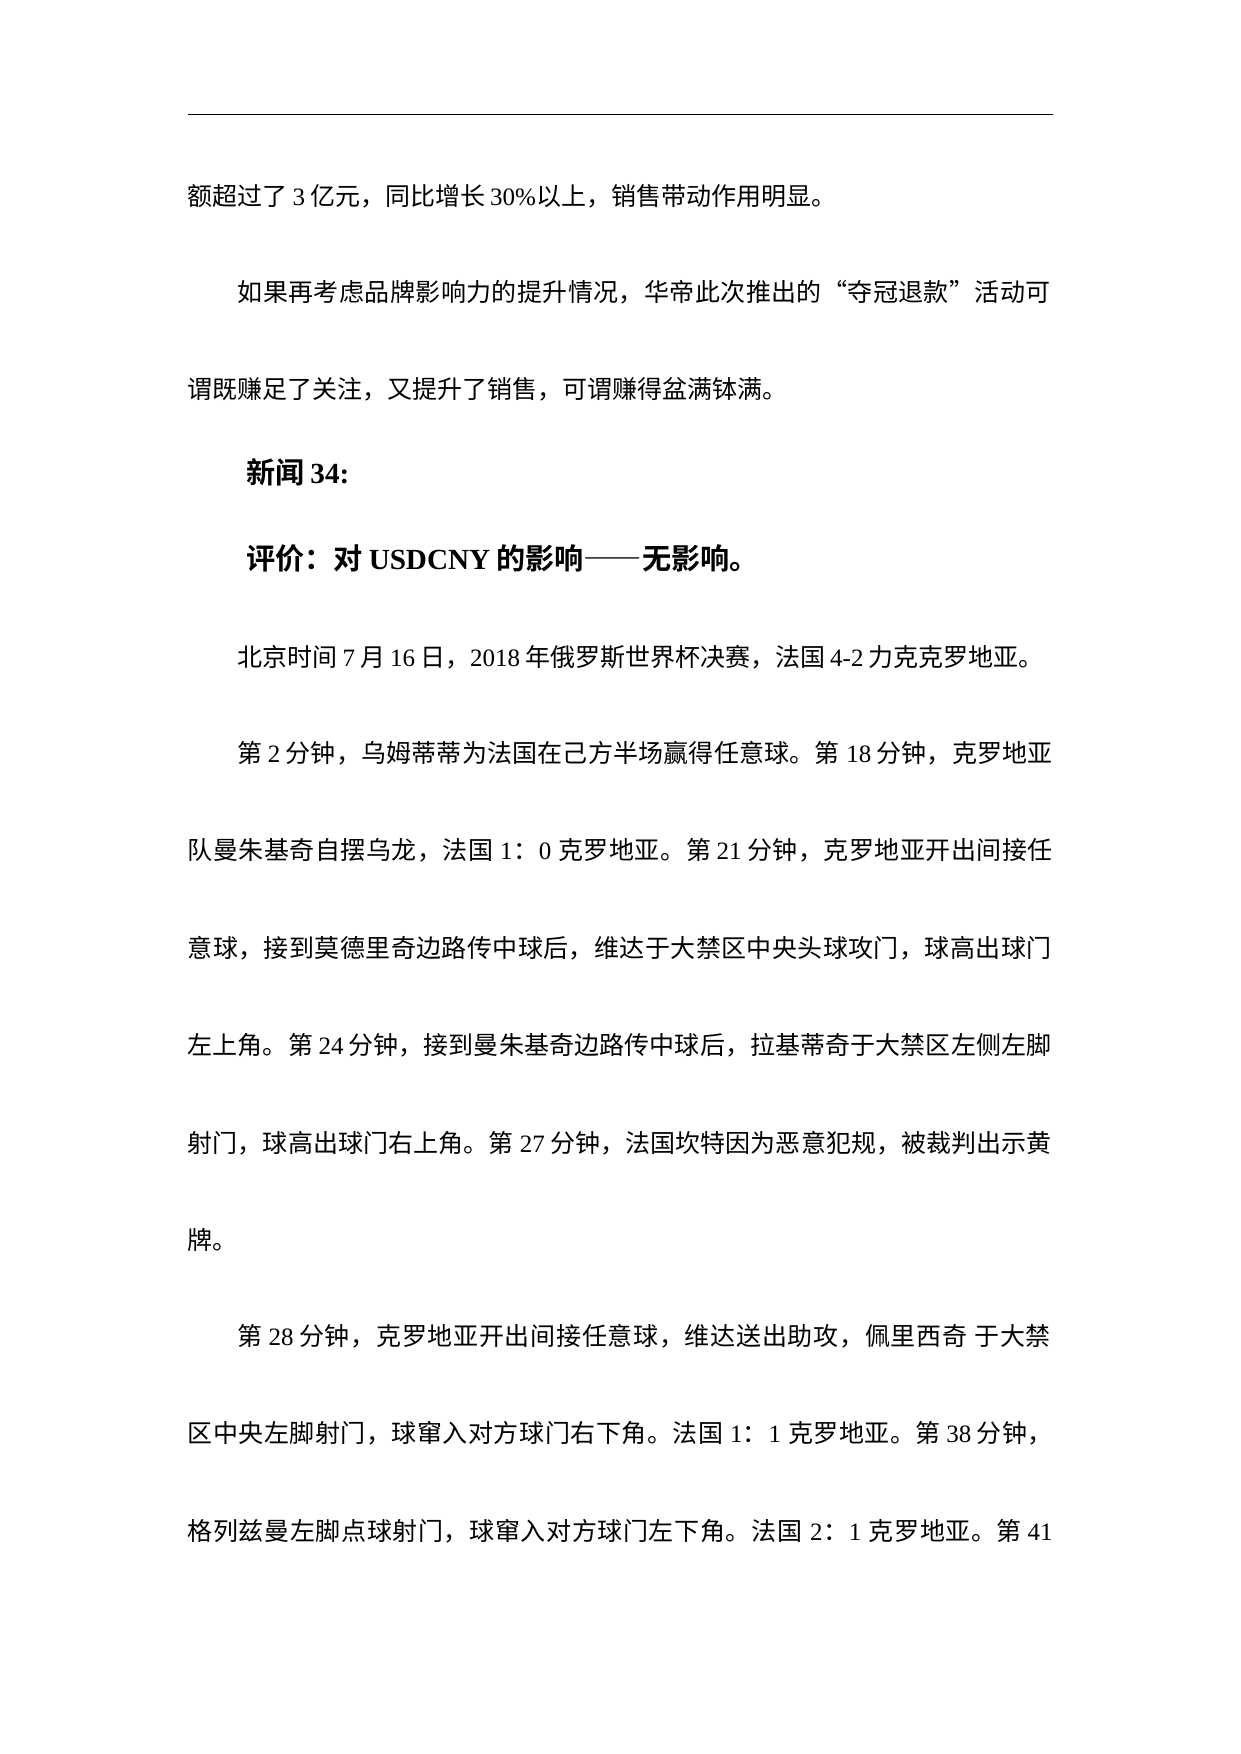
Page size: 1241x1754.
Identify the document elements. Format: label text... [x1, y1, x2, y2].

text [187, 1302, 1053, 1562]
text 北京时间7月16日，2018年俄罗斯世界杯决赛，法国4-2力克克罗地亚。 [187, 623, 1053, 688]
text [187, 162, 1053, 227]
text 如果再考虑品牌影响力的提升情况，华帝此次推出的“夺冠退款”活动可谓既赚足了关注，又提升了销售，可谓赚得盆满钵满。 [187, 258, 1053, 420]
text 评价：对USDCNY的影响——无影响。 [187, 524, 1053, 589]
subtitle 新闻34: [187, 438, 1053, 503]
text 第2分钟，乌姆蒂蒂为法国在己方半场赢得任意球。第18分钟，克罗地亚队曼朱基奇自摆乌龙，法国 1：0 克罗地亚。第21分钟，克罗地亚开出间接任意球，接到莫德里奇边路传中球后，维达于大禁区中央头球攻门，球高出球门左上角。第24分钟，接到曼朱基奇边路传中球后，拉基蒂奇于大禁区左侧左脚射门，球高出球门右上角。第27分钟，法国坎特因为恶意犯规，被裁判出示黄牌。 [187, 719, 1053, 1271]
